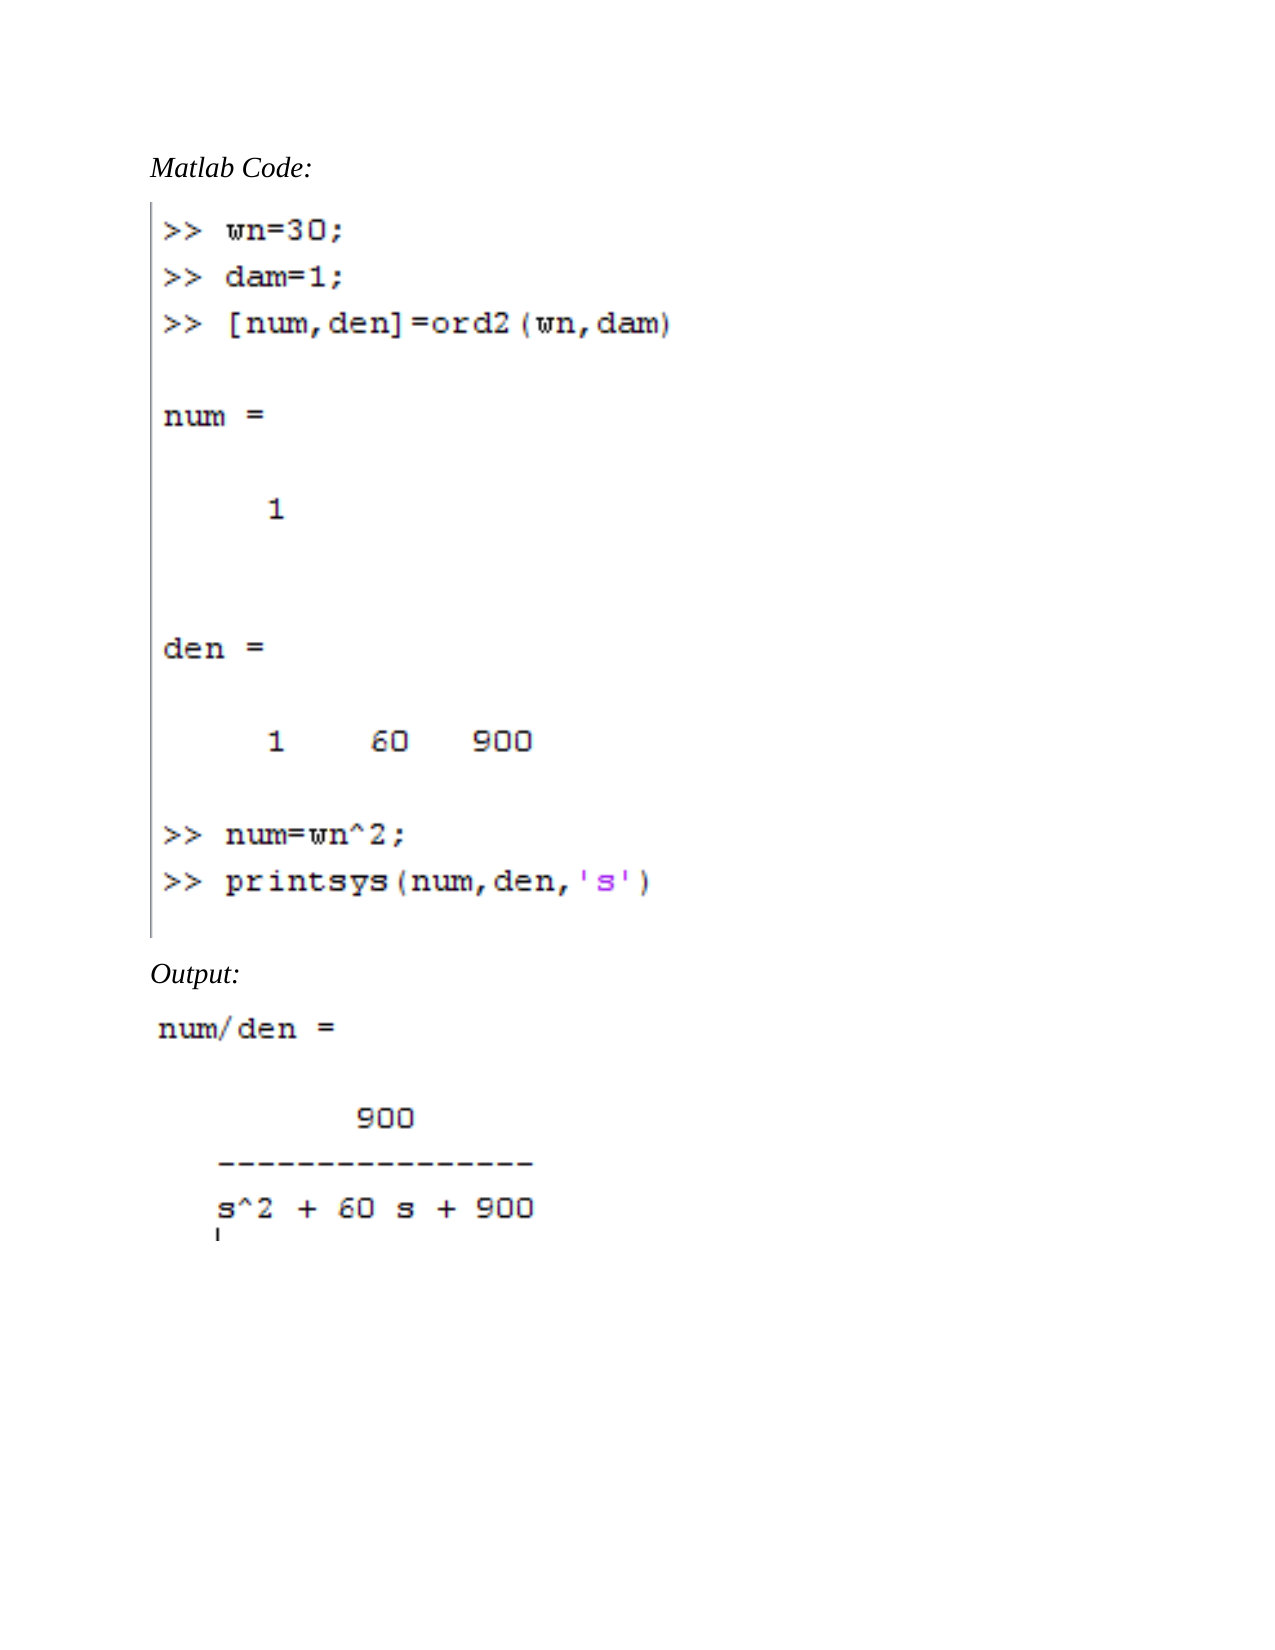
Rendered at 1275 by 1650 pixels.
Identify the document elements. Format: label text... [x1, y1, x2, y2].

text Matlab Code: [150, 150, 1125, 183]
picture [150, 202, 733, 938]
picture [150, 1009, 747, 1241]
text Output: [150, 957, 1125, 990]
